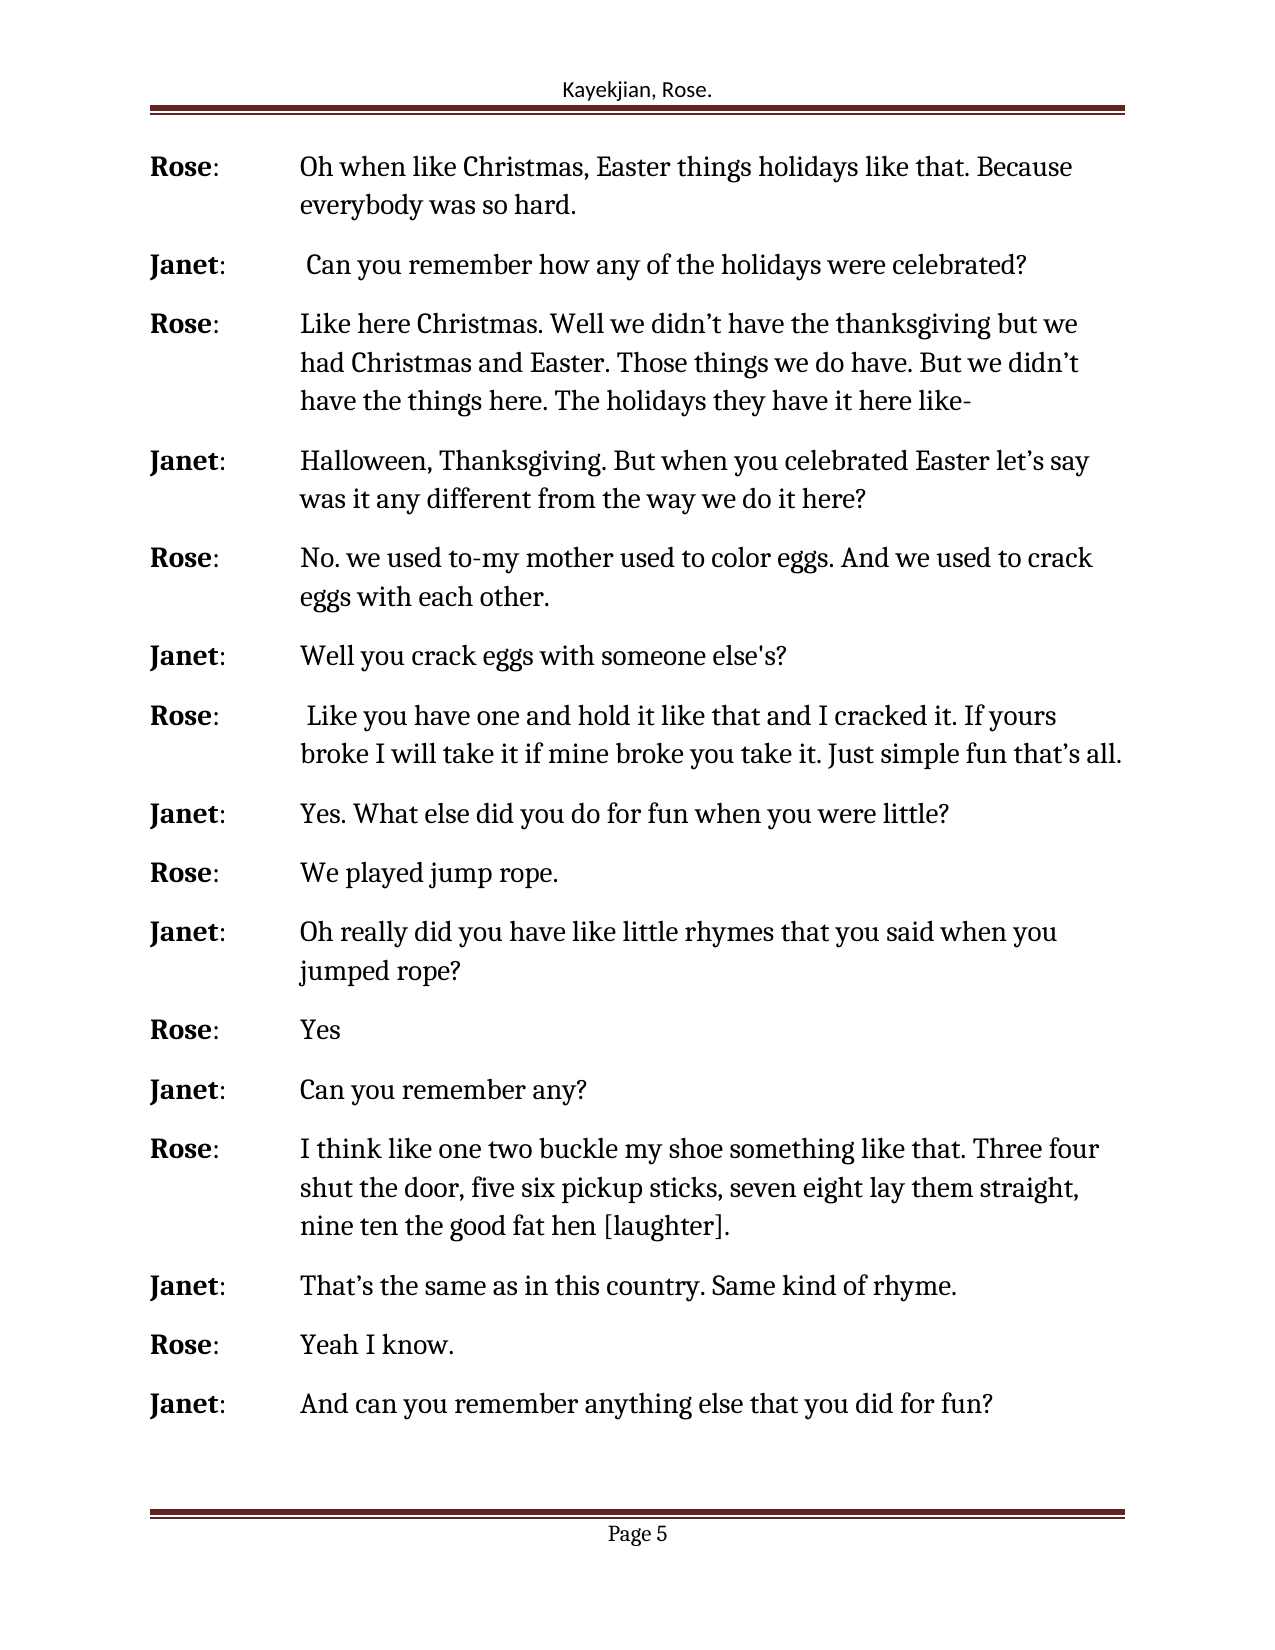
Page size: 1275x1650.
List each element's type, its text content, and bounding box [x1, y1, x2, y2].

text Rose: No. we used to-my mother used to color eggs. And we used to crack eggs with each other. [150, 542, 1125, 614]
text Rose: Oh when like Christmas, Easter things holidays like that. Because everybody was so hard. [150, 150, 1125, 222]
text Rose: Yes [150, 1013, 1125, 1047]
text Janet: Yes. What else did you do for fun when you were little? [150, 797, 1125, 830]
text Janet: Can you remember how any of the holidays were celebrated? [150, 248, 1125, 281]
text Janet: Can you remember any? [150, 1073, 1125, 1106]
text Janet: That’s the same as in this country. Same kind of rhyme. [150, 1269, 1125, 1302]
text Rose: We played jump rope. [150, 856, 1125, 890]
text Rose: Yeah I know. [150, 1328, 1125, 1362]
text Janet: Well you crack eggs with someone else's? [150, 639, 1125, 673]
text Rose: I think like one two buckle my shoe something like that. Three four shut the door, five six pickup sticks, seven eight lay them straight, nine ten the good fat hen [laughter]. [150, 1132, 1125, 1243]
text Rose: Like you have one and hold it like that and I cracked it. If yours broke I will take it if mine broke you take it. Just simple fun that’s all. [150, 699, 1125, 771]
text Janet: Halloween, Thanksgiving. But when you celebrated Easter let’s say was it any different from the way we do it here? [150, 444, 1125, 516]
text Rose: Like here Christmas. Well we didn’t have the thanksgiving but we had Christmas and Easter. Those things we do have. But we didn’t have the things here. The holidays they have it here like- [150, 307, 1125, 418]
text Janet: And can you remember anything else that you did for fun? [150, 1387, 1125, 1421]
text Janet: Oh really did you have like little rhymes that you said when you jumped rope? [150, 916, 1125, 988]
